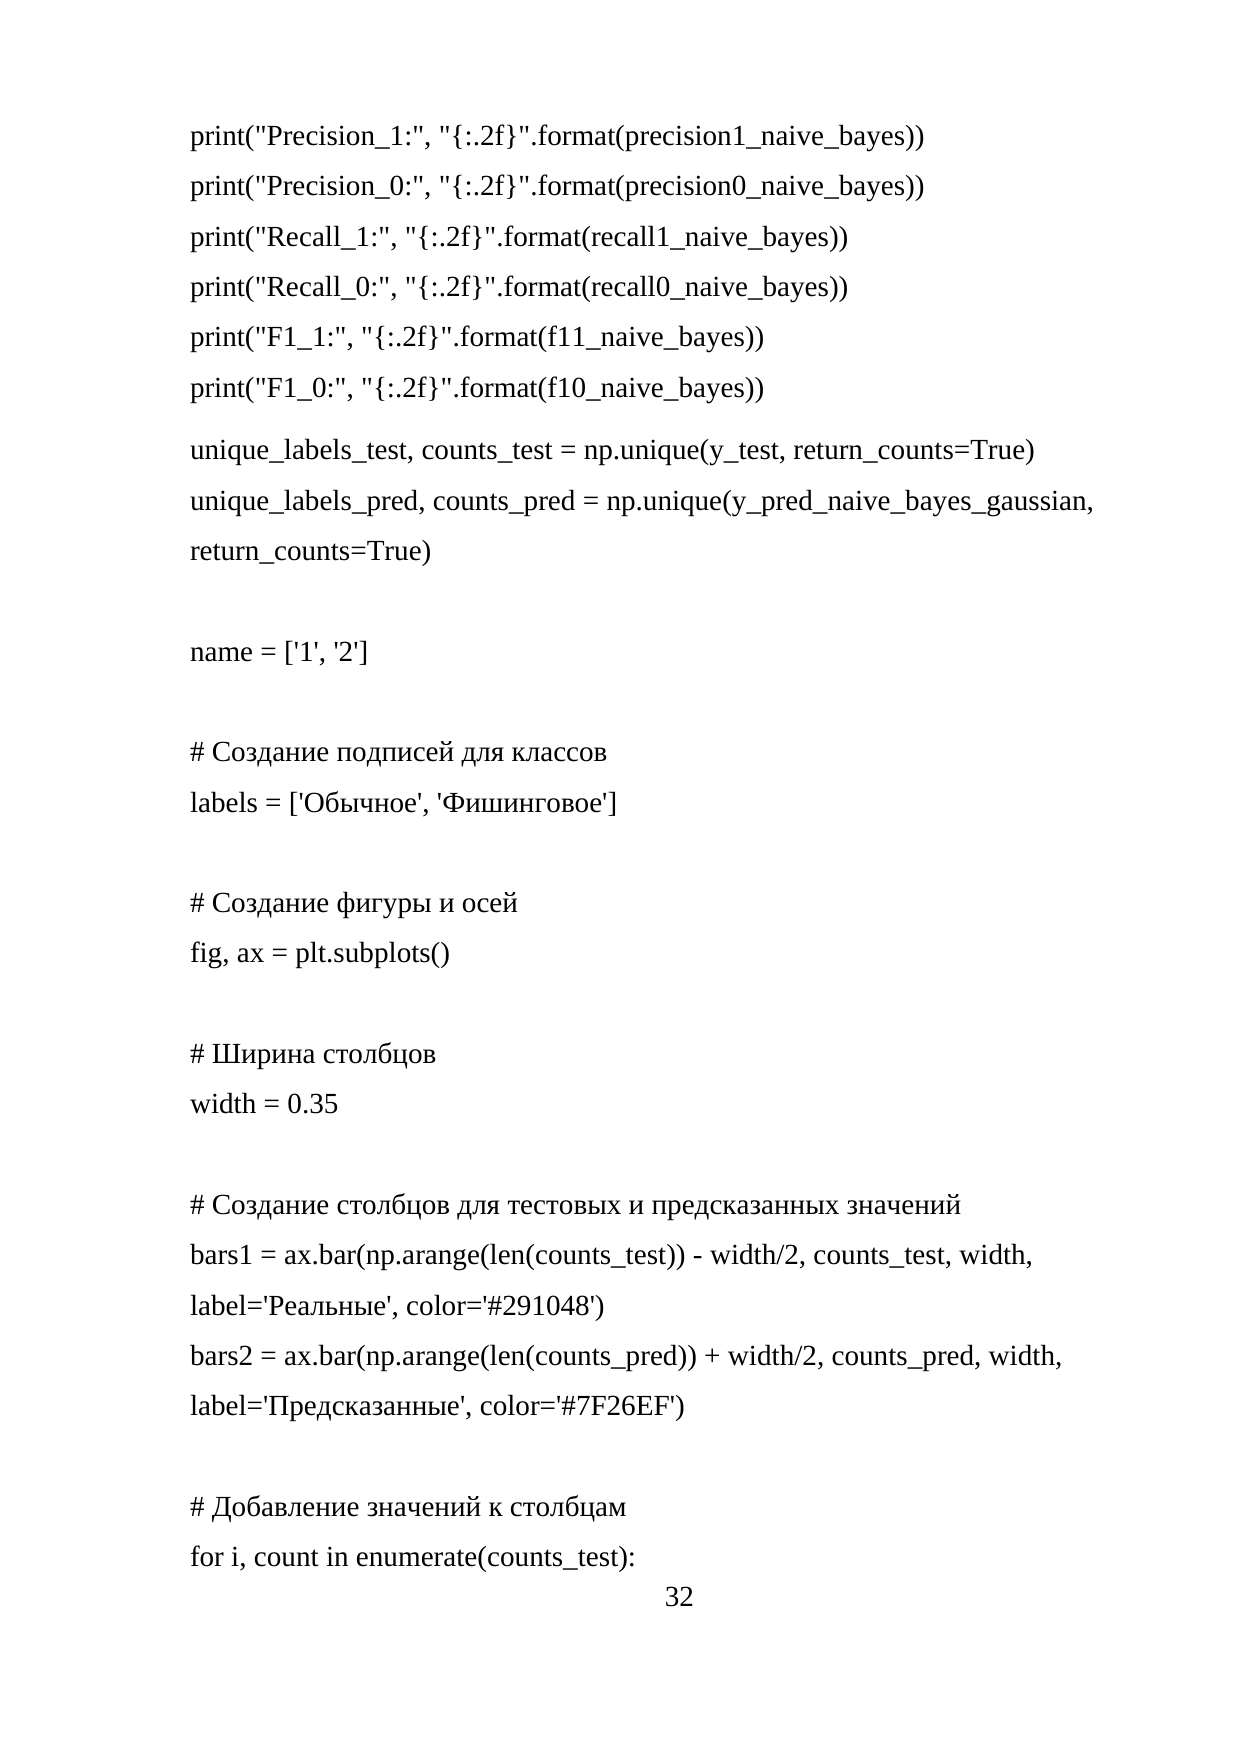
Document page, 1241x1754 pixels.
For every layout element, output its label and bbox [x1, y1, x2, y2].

text [190, 118, 1169, 403]
text [190, 432, 1169, 1573]
